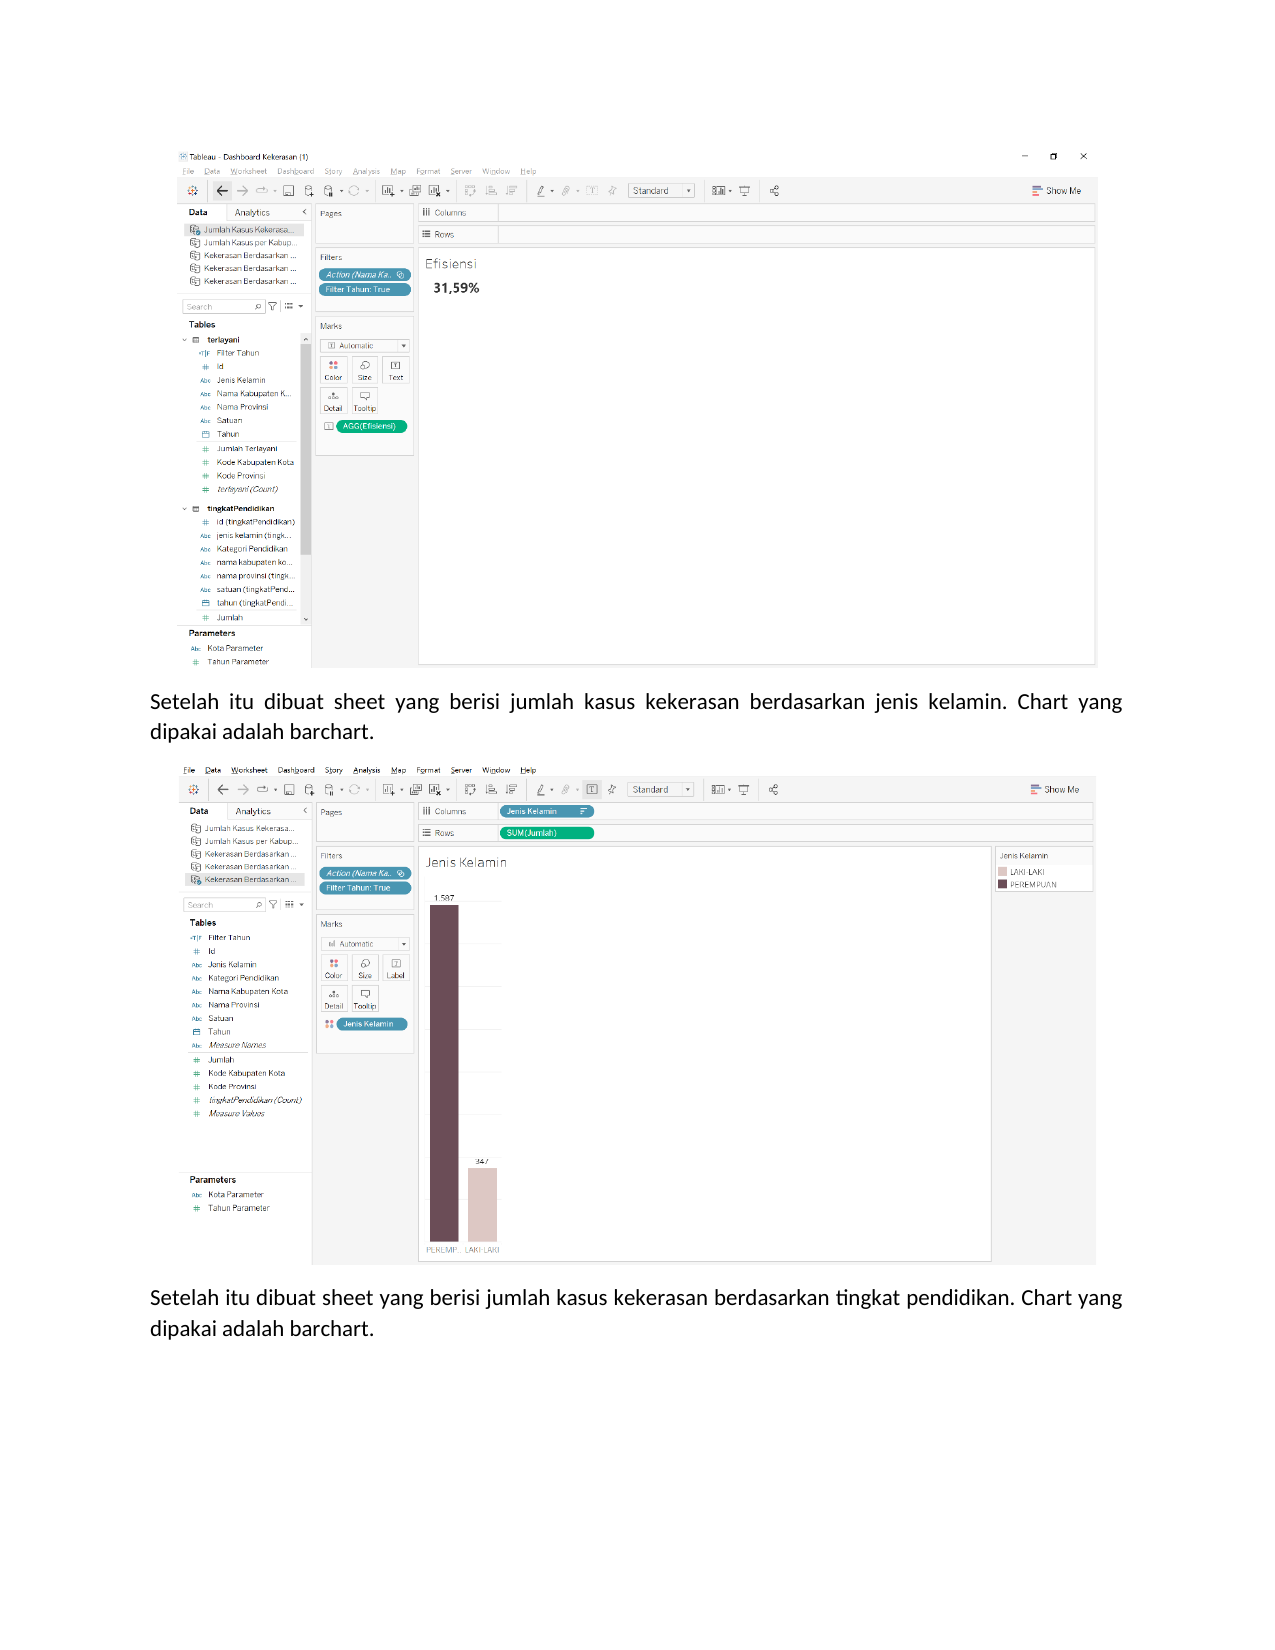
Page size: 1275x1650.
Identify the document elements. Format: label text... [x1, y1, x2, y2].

picture [177, 150, 1098, 668]
text Setelah itu dibuat sheet yang berisi jumlah kasus kekerasan berdasarkan jenis kelamin. Chart yang dipakai adalah barchart. [150, 687, 1125, 745]
text Setelah itu dibuat sheet yang berisi jumlah kasus kekerasan berdasarkan tingkat pendidikan. Chart yang dipakai adalah barchart. [150, 1283, 1125, 1342]
picture [178, 763, 1097, 1265]
